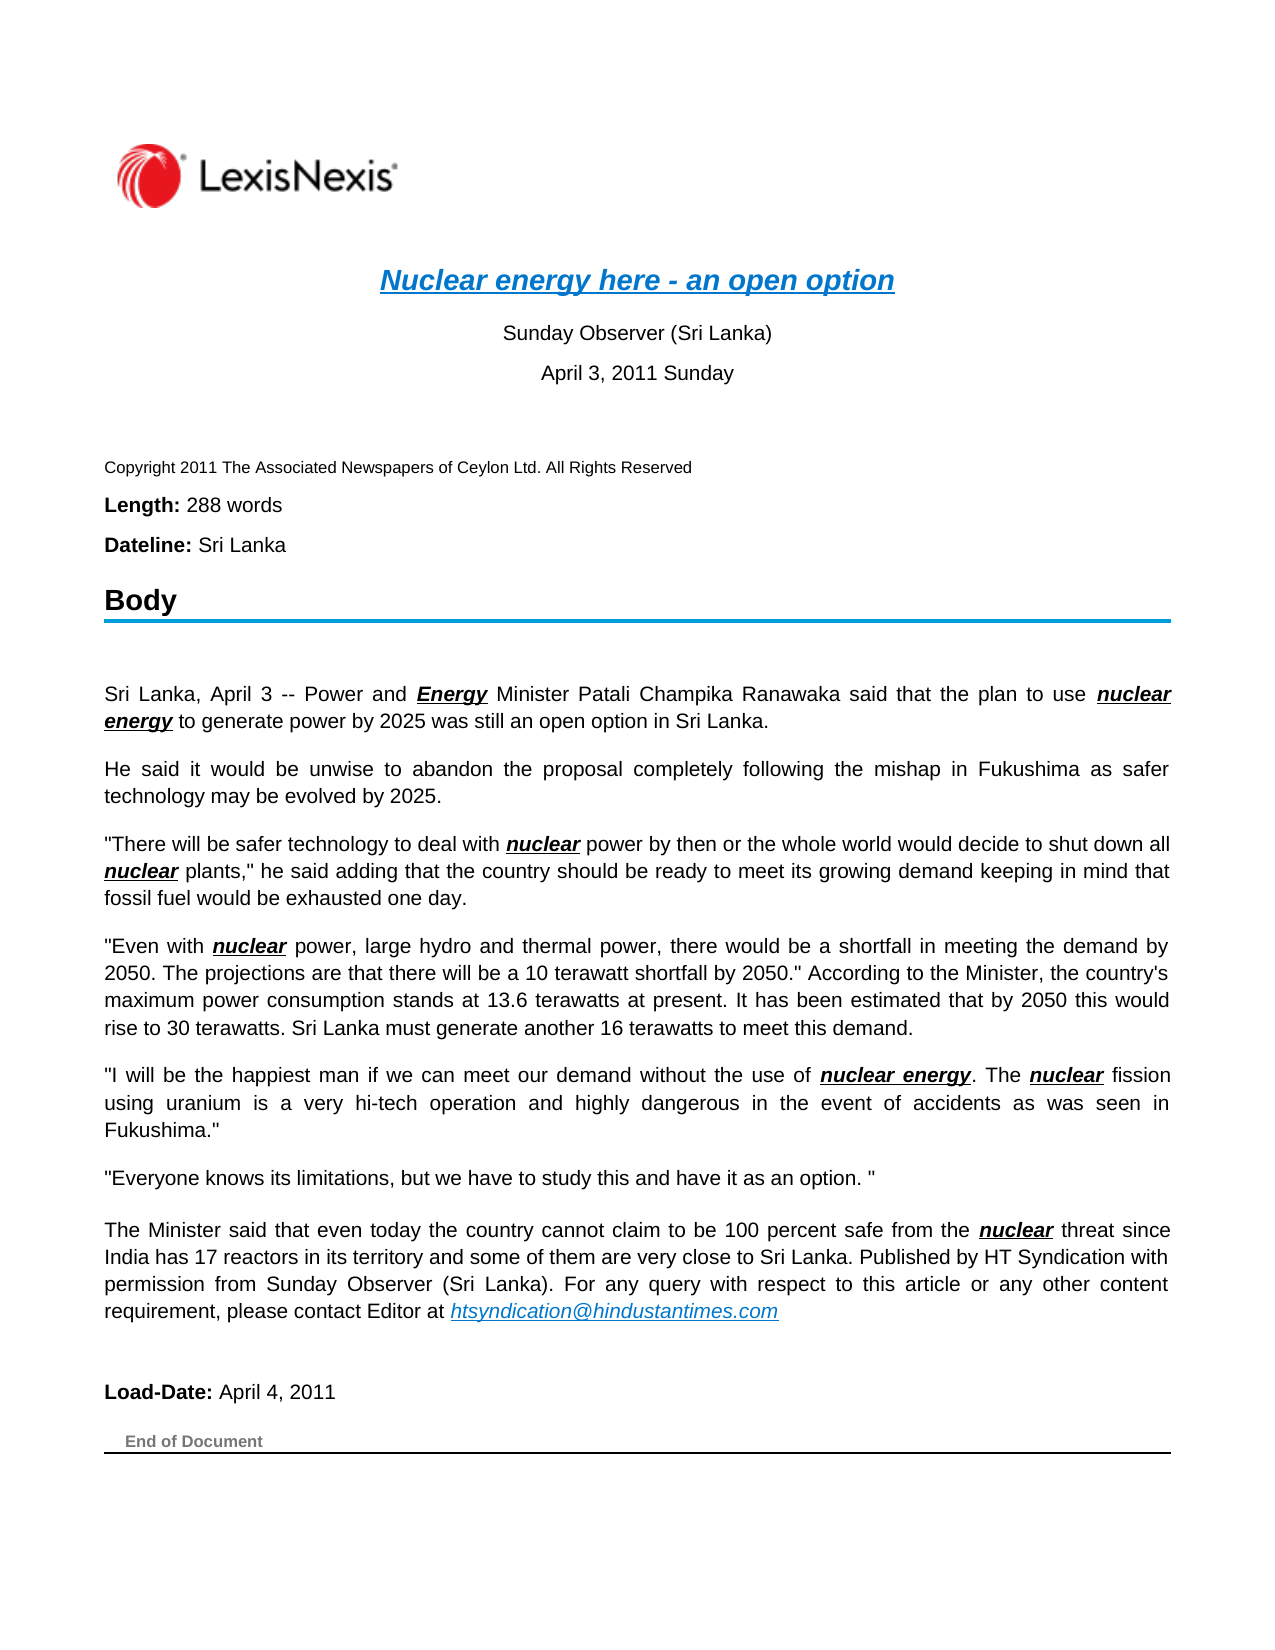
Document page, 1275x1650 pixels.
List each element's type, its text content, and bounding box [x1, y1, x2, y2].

text "Everyone knows its limitations, but we have to study this and have it as an option. " [104, 1162, 1171, 1189]
text "There will be safer technology to deal with nuclear power by then or the whole world would decide to shut down all nuclear plants," he said adding that the country should be ready to meet its growing demand keeping in mind that fossil fuel would be exhausted one day. [104, 829, 1171, 910]
text He said it would be unwise to abandon the proposal completely following the mishap in Fukushima as safer technology may be evolved by 2025. [104, 754, 1171, 808]
text End of Document [125, 1432, 1171, 1451]
text Sunday Observer (Sri Lanka) [104, 318, 1171, 345]
picture [104, 144, 412, 208]
text Length: 288 words [104, 490, 1171, 517]
text "I will be the happiest man if we can meet our demand without the use of nuclear energy. The nuclear fission using uranium is a very hi-tech operation and highly dangerous in the event of accidents as was seen in Fukushima." [104, 1060, 1171, 1141]
text Sri Lanka, April 3 -- Power and Energy Minister Patali Champika Ranawaka said that the plan to use nuclear energy to generate power by 2025 was still an open option in Sri Lanka. [104, 679, 1171, 733]
text April 3, 2011 Sunday [104, 357, 1171, 384]
text Load-Date: April 4, 2011 [104, 1348, 1171, 1403]
text Copyright 2011 The Associated Newspapers of Ceylon Ltd. All Rights Reserved [104, 426, 1171, 477]
text "Even with nuclear power, large hydro and thermal power, there would be a shortfall in meeting the demand by 2050. The projections are that there will be a 10 terawatt shortfall by 2050." According to the Minister, the country's maximum power consumption stands at 13.6 terawatts at present. It has been estimated that by 2050 this would rise to 30 terawatts. Sri Lanka must generate another 16 terawatts to meet this demand. [104, 931, 1171, 1039]
text The Minister said that even today the country cannot claim to be 100 percent safe from the nuclear threat since India has 17 reactors in its territory and some of them are very close to Sri Lanka. Published by HT Syndication with permission from Sunday Observer (Sri Lanka). For any query with respect to this article or any other content requirement, please contact Editor at htsyndication@hindustantimes.com [104, 1214, 1171, 1323]
text Dateline: Sri Lanka [104, 529, 1171, 556]
text Nuclear energy here - an open option [104, 261, 1171, 297]
text Body [104, 581, 1171, 617]
